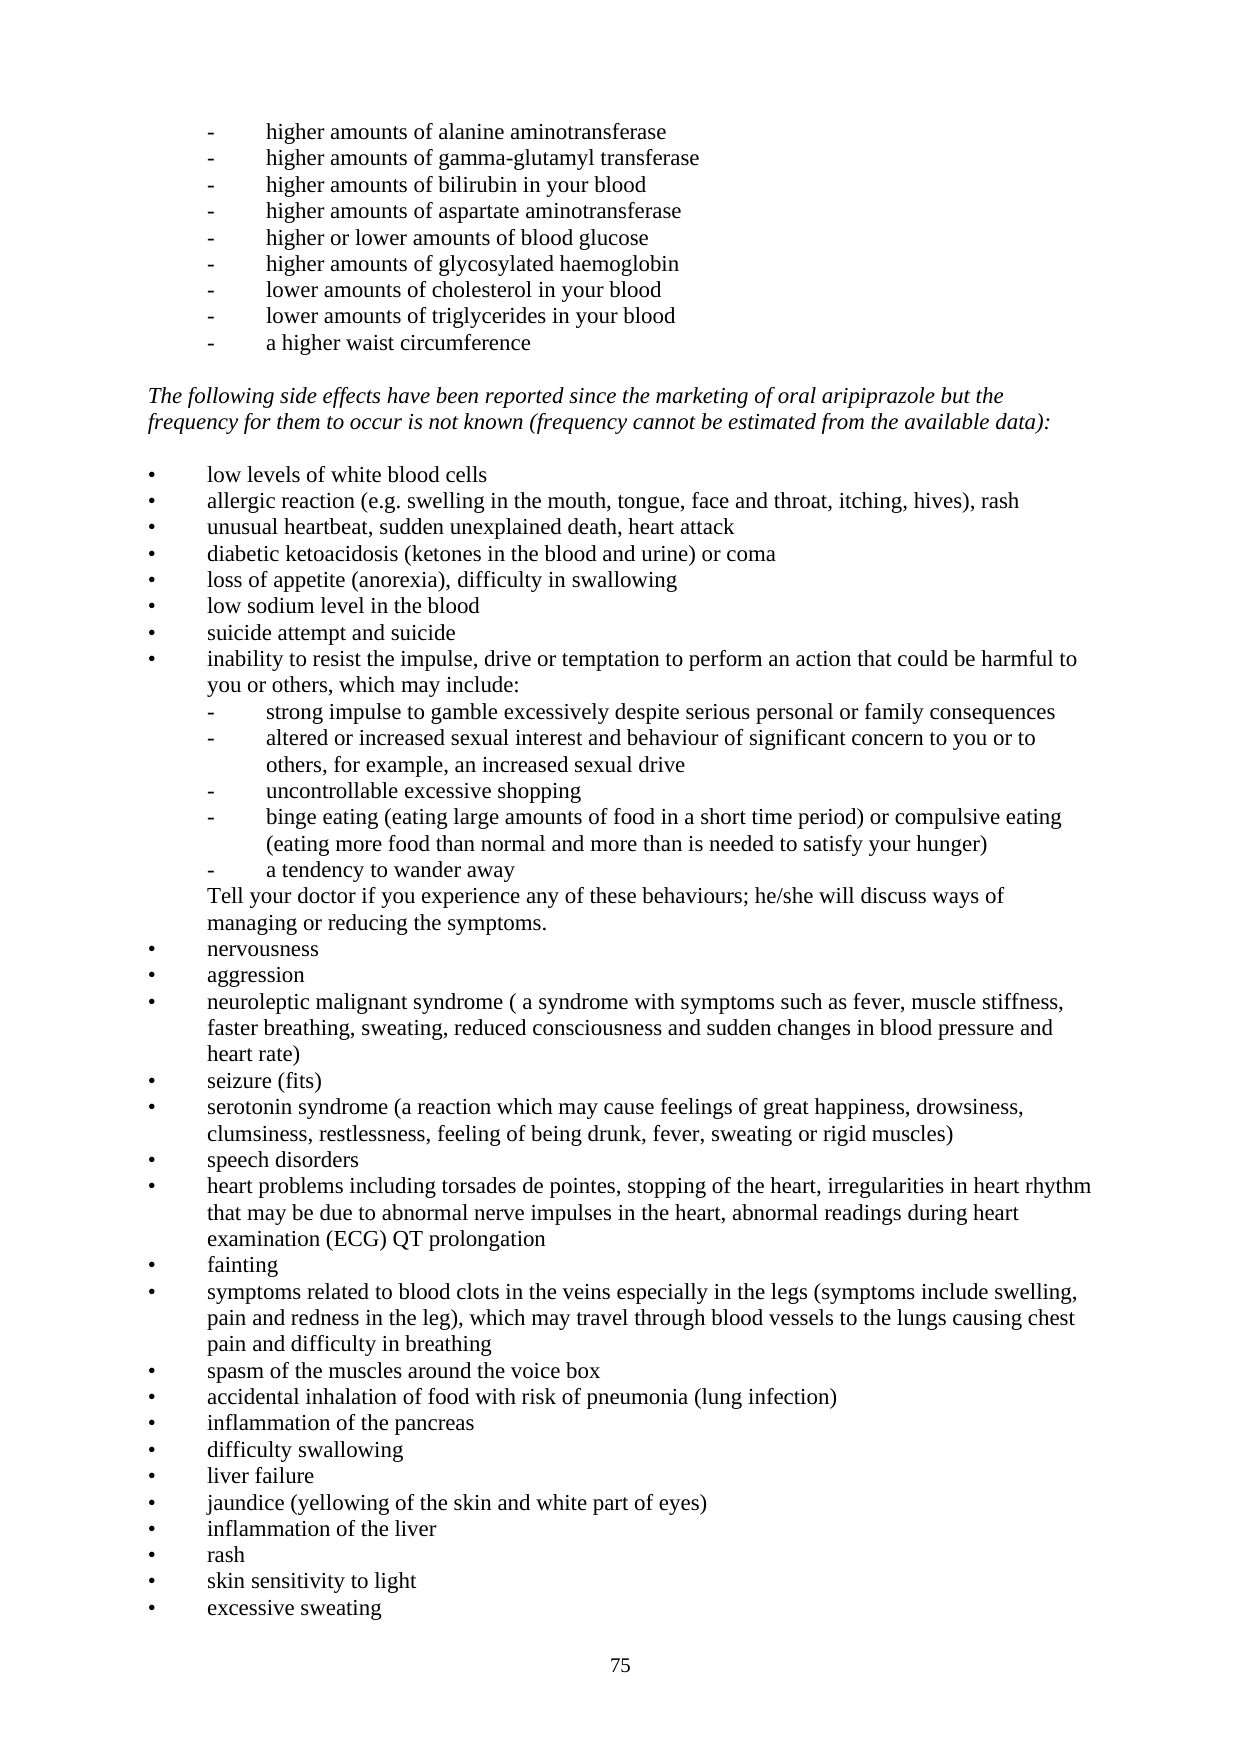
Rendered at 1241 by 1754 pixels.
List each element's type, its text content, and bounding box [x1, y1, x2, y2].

text • spasm of the muscles around the voice box [148, 1357, 1092, 1383]
text - altered or increased sexual interest and behaviour of significant concern to you or to others, for example, an increased sexual drive [207, 724, 1092, 777]
text - strong impulse to gamble excessively despite serious personal or family consequences [207, 698, 1092, 724]
text • low levels of white blood cells [148, 461, 1092, 487]
text • fainting [148, 1251, 1092, 1278]
text • nervousness [148, 935, 1092, 961]
text • allergic reaction (e.g. swelling in the mouth, tongue, face and throat, itching, hives), rash [148, 487, 1092, 513]
text • neuroleptic malignant syndrome ( a syndrome with symptoms such as fever, muscle stiffness, faster breathing, sweating, reduced consciousness and sudden changes in blood pressure and heart rate) [148, 988, 1092, 1067]
text - lower amounts of cholesterol in your blood [207, 276, 1092, 303]
text • liver failure [148, 1462, 1092, 1488]
text - higher amounts of gamma-glutamyl transferase [207, 144, 1092, 171]
text - higher or lower amounts of blood glucose [207, 223, 1092, 250]
text • inability to resist the impulse, drive or temptation to perform an action that could be harmful to you or others, which may include: [148, 645, 1092, 698]
text • rash [148, 1541, 1092, 1568]
text - higher amounts of aspartate aminotransferase [207, 197, 1092, 223]
text - higher amounts of bilirubin in your blood [207, 171, 1092, 197]
text • heart problems including torsades de pointes, stopping of the heart, irregularities in heart rhythm that may be due to abnormal nerve impulses in the heart, abnormal readings during heart examination (ECG) QT prolongation [148, 1172, 1092, 1251]
text • loss of appetite (anorexia), difficulty in swallowing [148, 566, 1092, 592]
text • aggression [148, 961, 1092, 988]
text • jaundice (yellowing of the skin and white part of eyes) [148, 1488, 1092, 1515]
text • speech disorders [148, 1146, 1092, 1172]
text - lower amounts of triglycerides in your blood [207, 303, 1092, 329]
text • skin sensitivity to light [148, 1568, 1092, 1594]
text - a tendency to wander away [207, 856, 1092, 882]
text Tell your doctor if you experience any of these behaviours; he/she will discuss ways of managing or reducing the symptoms. [207, 882, 1092, 935]
text • inflammation of the pancreas [148, 1409, 1092, 1436]
text • serotonin syndrome (a reaction which may cause feelings of great happiness, drowsiness, clumsiness, restlessness, feeling of being drunk, fever, sweating or rigid muscles) [148, 1093, 1092, 1146]
text • inflammation of the liver [148, 1515, 1092, 1541]
text • difficulty swallowing [148, 1436, 1092, 1462]
text - binge eating (eating large amounts of food in a short time period) or compulsive eating (eating more food than normal and more than is needed to satisfy your hunger) [207, 803, 1092, 856]
text The following side effects have been reported since the marketing of oral aripiprazole but the frequency for them to occur is not known (frequency cannot be estimated from the available data): [148, 382, 1092, 434]
text • symptoms related to blood clots in the veins especially in the legs (symptoms include swelling, pain and redness in the leg), which may travel through blood vessels to the lungs causing chest pain and difficulty in breathing [148, 1278, 1092, 1357]
text • low sodium level in the blood [148, 592, 1092, 619]
text • diabetic ketoacidosis (ketones in the blood and urine) or coma [148, 540, 1092, 566]
text - a higher waist circumference [207, 329, 1092, 355]
text • accidental inhalation of food with risk of pneumonia (lung infection) [148, 1383, 1092, 1409]
text • suicide attempt and suicide [148, 619, 1092, 645]
text - higher amounts of alanine aminotransferase [207, 118, 1092, 144]
text - uncontrollable excessive shopping [207, 777, 1092, 803]
text • seizure (fits) [148, 1067, 1092, 1093]
text • unusual heartbeat, sudden unexplained death, heart attack [148, 513, 1092, 540]
text • excessive sweating [148, 1594, 1092, 1620]
text - higher amounts of glycosylated haemoglobin [207, 250, 1092, 276]
